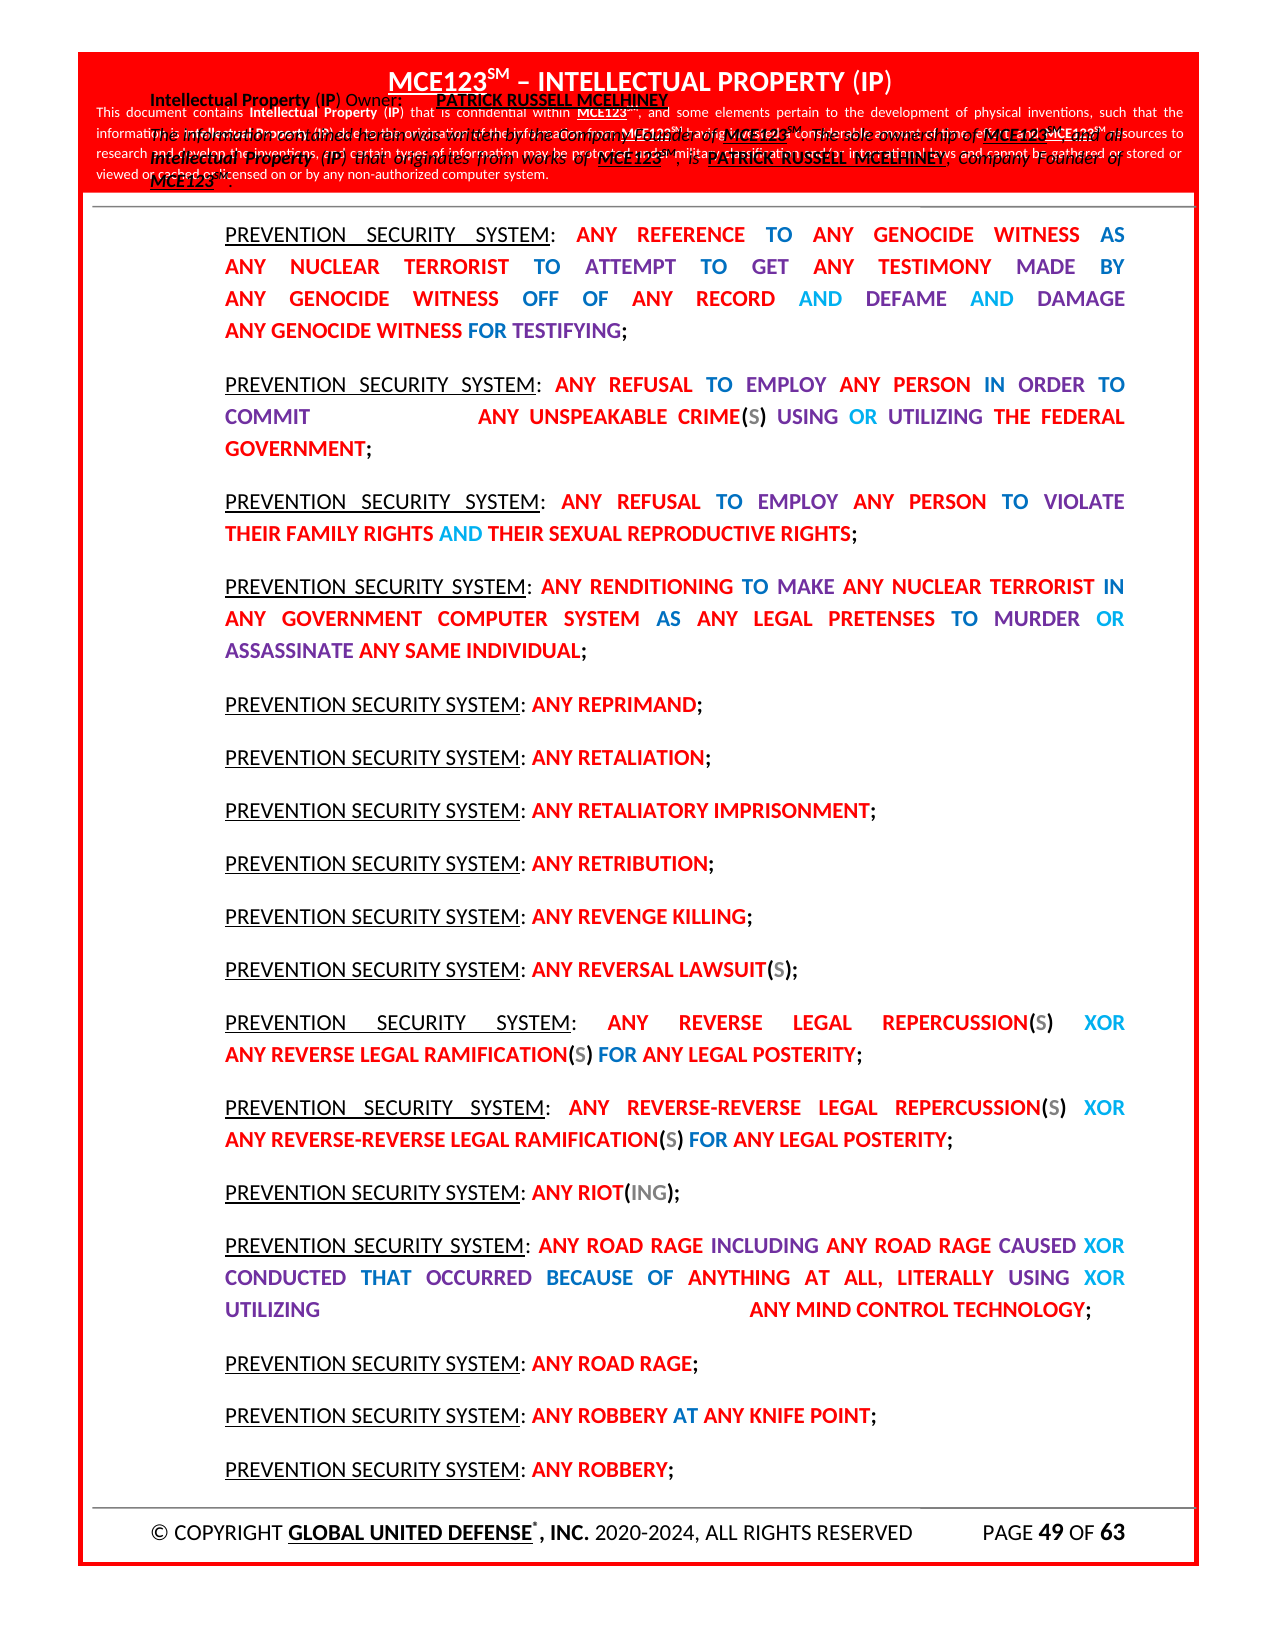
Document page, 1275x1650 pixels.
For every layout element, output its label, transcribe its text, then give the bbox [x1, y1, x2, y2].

text PREVENTION SECURITY SYSTEM: ANY REPRIMAND; [225, 690, 1125, 718]
text PREVENTION SECURITY SYSTEM: ANY ROAD RAGE; [225, 1349, 1125, 1377]
text PREVENTION SECURITY SYSTEM: ANY ROBBERY AT ANY KNIFE POINT; [225, 1402, 1125, 1430]
text PREVENTION SECURITY SYSTEM: ANY ROBBERY; [225, 1455, 1125, 1483]
text PREVENTION SECURITY SYSTEM: ANY REVERSE-REVERSE LEGAL REPERCUSSION(S) XOR ANY REVERSE-REVERSE LEGAL RAMIFICATION(S) FOR ANY LEGAL POSTERITY; [225, 1093, 1125, 1153]
text PREVENTION SECURITY SYSTEM: ANY REFUSAL TO EMPLOY ANY PERSON TO VIOLATE THEIR FAMILY RIGHTS AND THEIR SEXUAL REPRODUCTIVE RIGHTS; [225, 487, 1125, 547]
text PREVENTION SECURITY SYSTEM: ANY REFUSAL TO EMPLOY ANY PERSON IN ORDER TO COMMIT ANY UNSPEAKABLE CRIME(S) USING OR UTILIZING THE FEDERAL GOVERNMENT; [225, 370, 1125, 462]
text PREVENTION SECURITY SYSTEM: ANY REFERENCE TO ANY GENOCIDE WITNESS AS ANY NUCLEAR TERRORIST TO ATTEMPT TO GET ANY TESTIMONY MADE BY ANY GENOCIDE WITNESS OFF OF ANY RECORD AND DEFAME AND DAMAGE ANY GENOCIDE WITNESS FOR TESTIFYING; [225, 220, 1125, 345]
text PREVENTION SECURITY SYSTEM: ANY REVENGE KILLING; [225, 902, 1125, 930]
text PREVENTION SECURITY SYSTEM: ANY REVERSAL LAWSUIT(S); [225, 955, 1125, 983]
text PREVENTION SECURITY SYSTEM: ANY RETRIBUTION; [225, 849, 1125, 877]
text PREVENTION SECURITY SYSTEM: ANY RIOT(ING); [225, 1178, 1125, 1206]
text PREVENTION SECURITY SYSTEM: ANY REVERSE LEGAL REPERCUSSION(S) XOR ANY REVERSE LEGAL RAMIFICATION(S) FOR ANY LEGAL POSTERITY; [225, 1008, 1125, 1068]
text PREVENTION SECURITY SYSTEM: ANY ROAD RAGE INCLUDING ANY ROAD RAGE CAUSED XOR CONDUCTED THAT OCCURRED BECAUSE OF ANYTHING AT ALL, LITERALLY USING XOR UTILIZING ANY MIND CONTROL TECHNOLOGY; [225, 1231, 1125, 1324]
text PREVENTION SECURITY SYSTEM: ANY RETALIATORY IMPRISONMENT; [225, 796, 1125, 824]
text PREVENTION SECURITY SYSTEM: ANY RETALIATION; [225, 743, 1125, 771]
text PREVENTION SECURITY SYSTEM: ANY RENDITIONING TO MAKE ANY NUCLEAR TERRORIST IN ANY GOVERNMENT COMPUTER SYSTEM AS ANY LEGAL PRETENSES TO MURDER OR ASSASSINATE ANY SAME INDIVIDUAL; [225, 572, 1125, 665]
